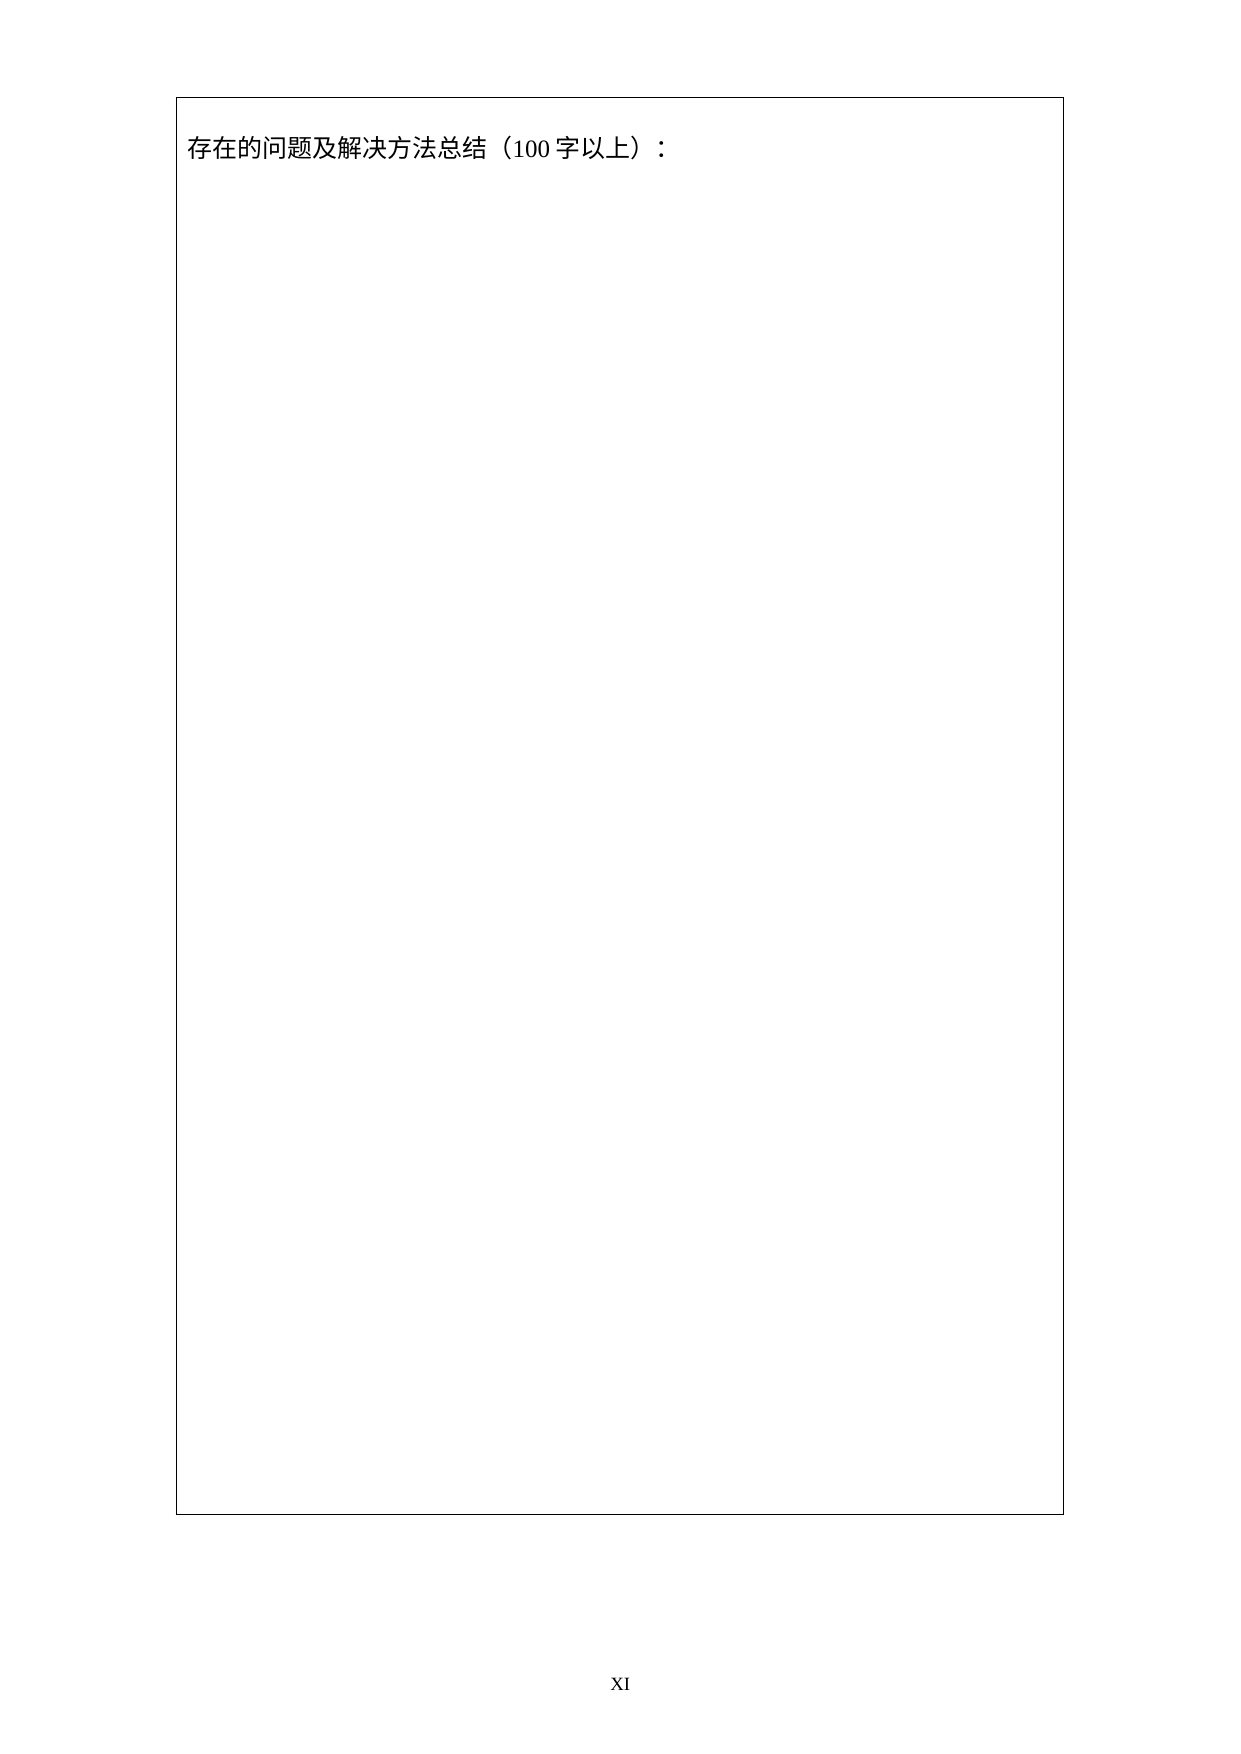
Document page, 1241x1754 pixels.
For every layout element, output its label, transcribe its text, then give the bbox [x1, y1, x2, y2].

table_header 存在的问题及解决方法总结（100字以上）： [177, 98, 1063, 1513]
